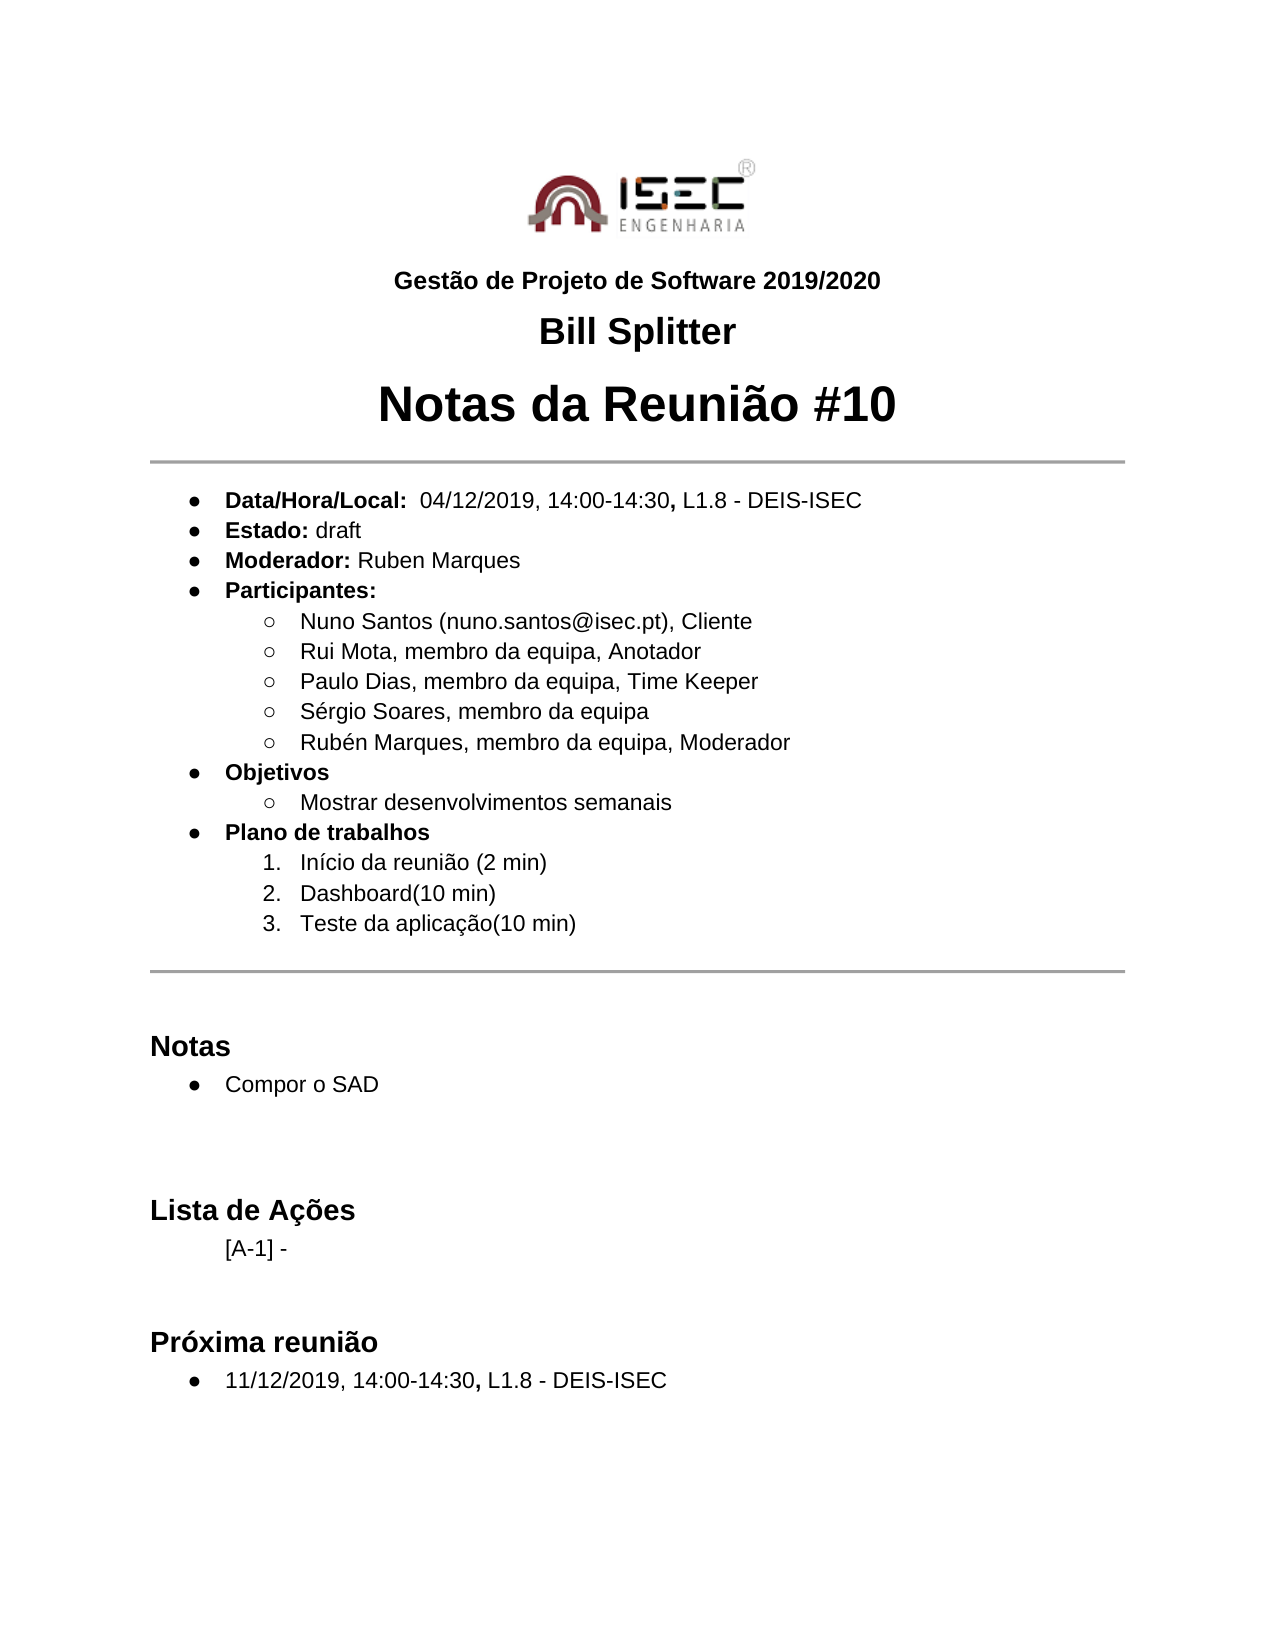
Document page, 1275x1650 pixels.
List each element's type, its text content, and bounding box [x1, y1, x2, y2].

list Início da reunião (2 min) [262, 849, 1125, 876]
list Estado: draft [187, 517, 1125, 543]
list Dashboard(10 min) [262, 879, 1125, 906]
list Plano de trabalhos [187, 819, 1125, 845]
list Rui Mota, membro da equipa, Anotador [262, 638, 1125, 664]
list Objetivos [187, 759, 1125, 785]
list Teste da aplicação(10 min) [262, 910, 1125, 936]
text Gestão de Projeto de Software 2019/2020 [150, 266, 1125, 295]
text Notas da Reunião #10 [150, 374, 1125, 432]
list Mostrar desenvolvimentos semanais [262, 789, 1125, 815]
list Nuno Santos (nuno.santos@isec.pt), Cliente [262, 608, 1125, 634]
subtitle Notas [150, 1029, 1125, 1063]
list 11/12/2019, 14:00-14:30, L1.8 - DEIS-ISEC [187, 1367, 1125, 1393]
list Paulo Dias, membro da equipa, Time Keeper [262, 668, 1125, 694]
subtitle Lista de Ações [150, 1193, 1125, 1227]
text Bill Splitter [150, 309, 1125, 353]
list Sérgio Soares, membro da equipa [262, 698, 1125, 724]
list Compor o SAD [187, 1071, 1125, 1098]
picture [518, 150, 758, 263]
list Data/Hora/Local: 04/12/2019, 14:00-14:30, L1.8 - DEIS-ISEC [187, 487, 1125, 513]
list Participantes: [187, 577, 1125, 604]
list Moderador: Ruben Marques [187, 547, 1125, 573]
subtitle Próxima reunião [150, 1325, 1125, 1358]
text [A-1] - [150, 1235, 1125, 1262]
list Rubén Marques, membro da equipa, Moderador [262, 728, 1125, 755]
